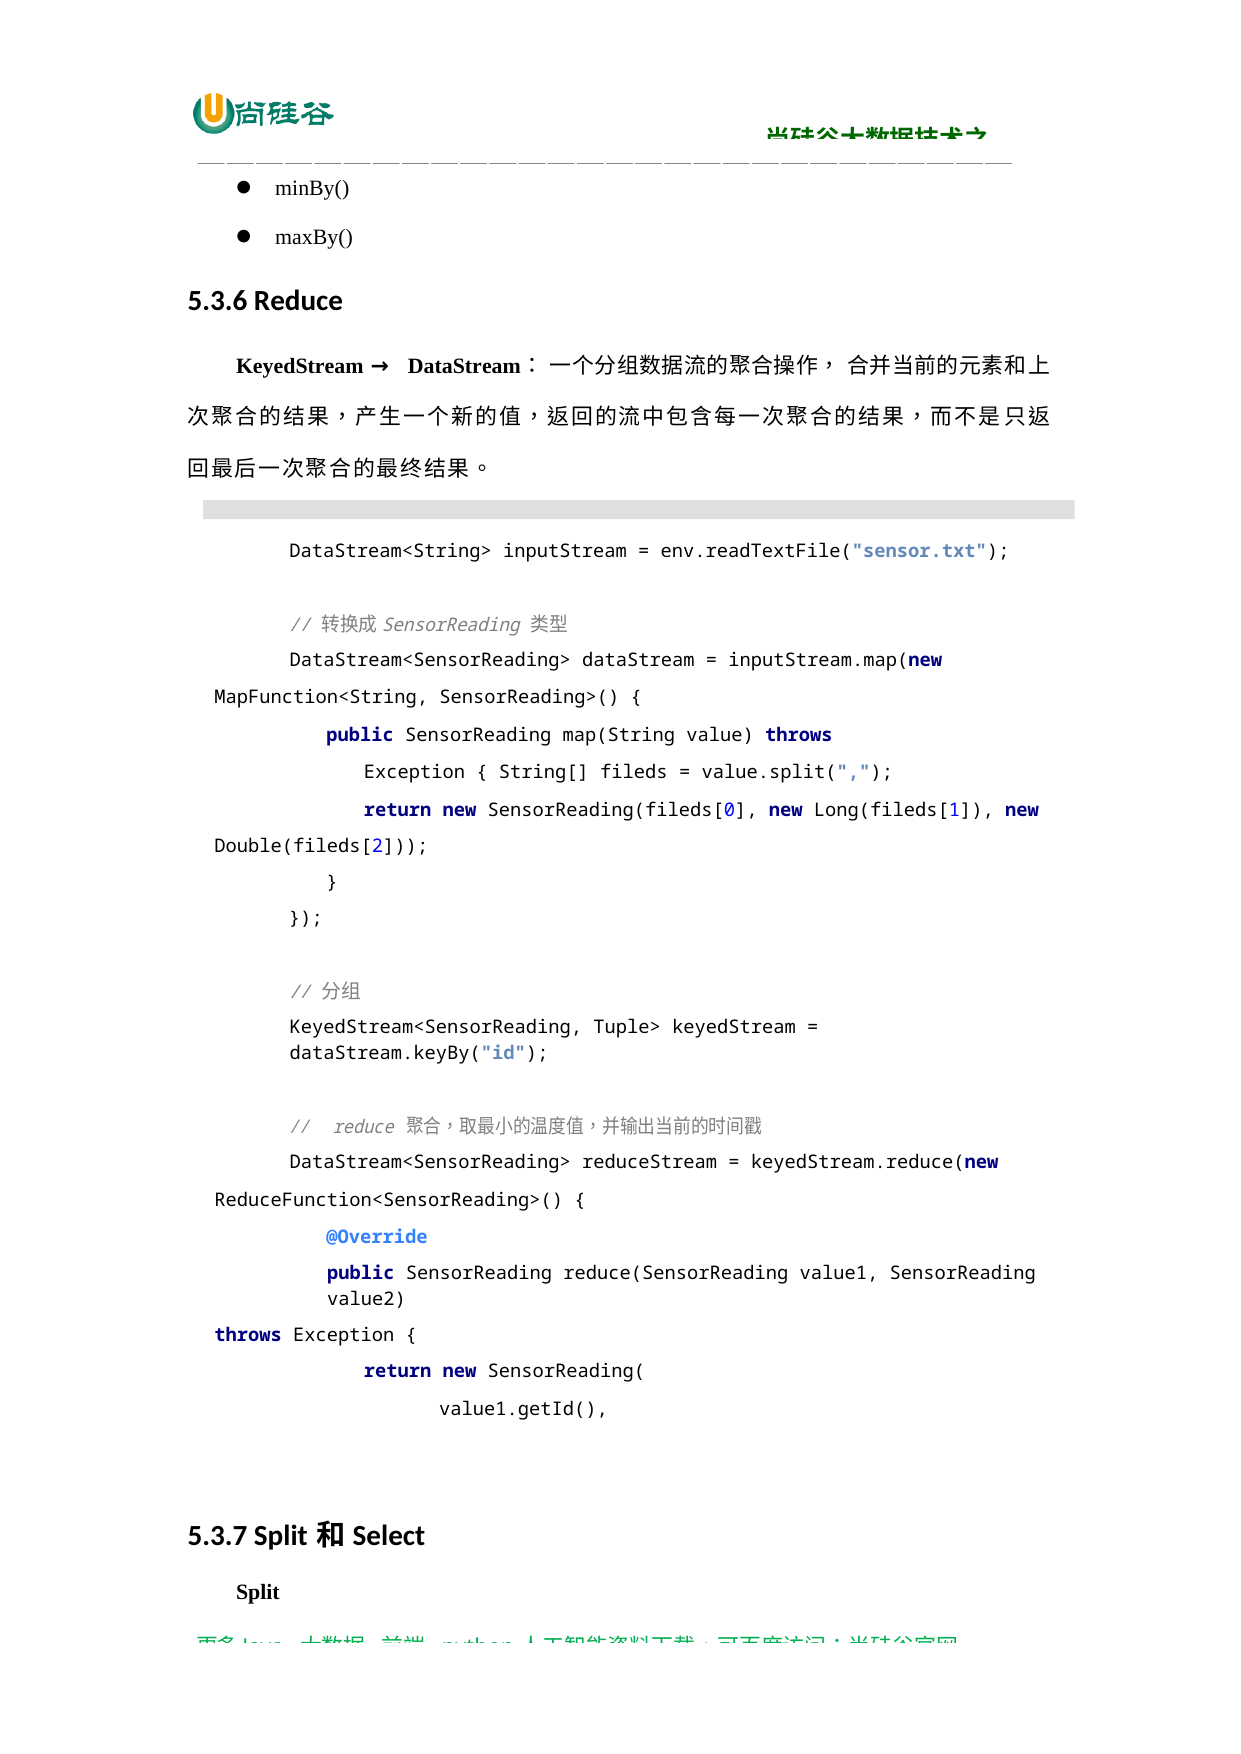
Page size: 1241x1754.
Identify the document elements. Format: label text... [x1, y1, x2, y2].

subtitle Split 和 Select [187, 1514, 1128, 1553]
subtitle Reduce [187, 282, 1128, 318]
text KeyedStream → DataStream： 一个分组数据流的聚合操作， 合并当前的元素和上次聚合的结果，产生一个新的值，返回的流中包含每一次聚合的结果，而不是只返回最后一次聚合的最终结果。 [187, 350, 1050, 482]
subtitle Split [236, 1579, 1128, 1604]
list maxBy() [235, 224, 1128, 249]
picture [192, 92, 334, 134]
list minBy() [235, 175, 1128, 201]
